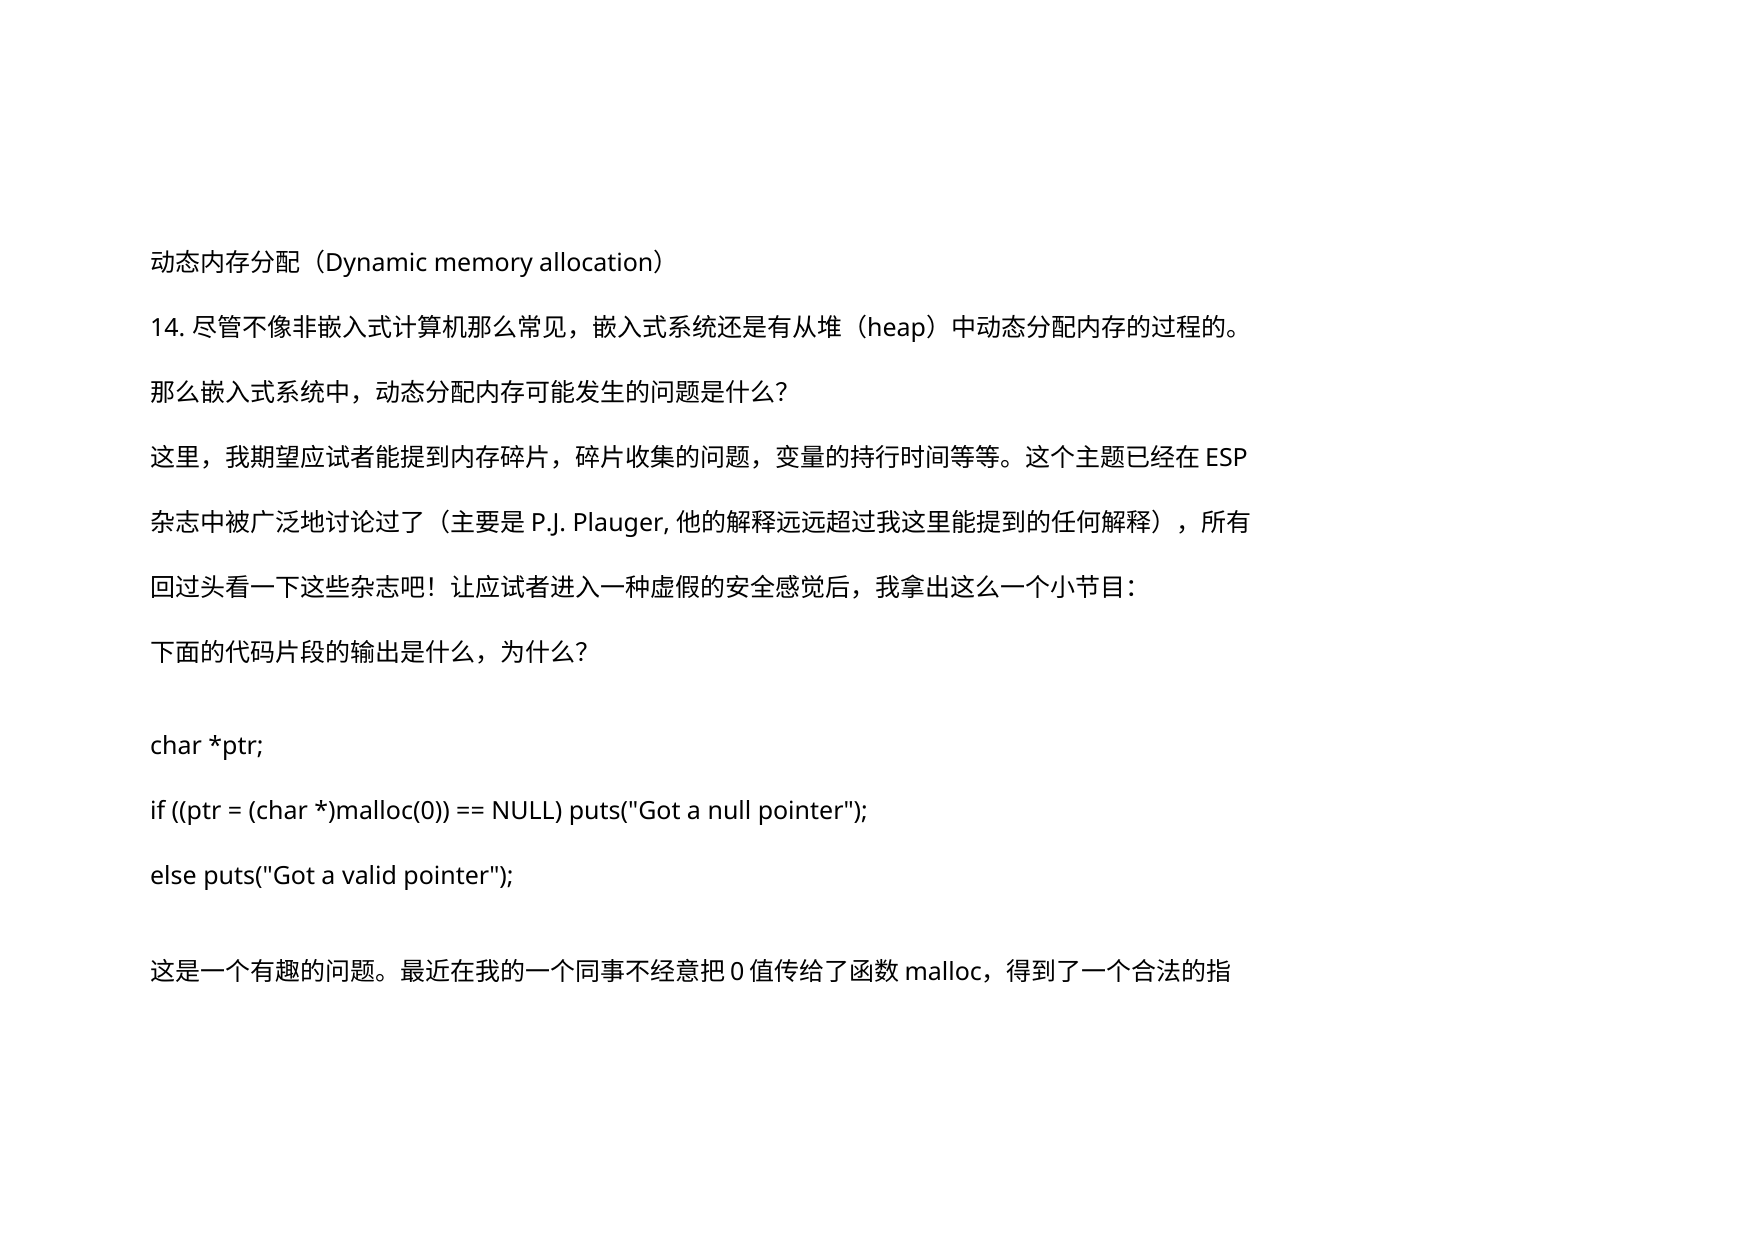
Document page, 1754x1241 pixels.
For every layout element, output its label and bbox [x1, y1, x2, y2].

table_header [149, 198, 1255, 1003]
